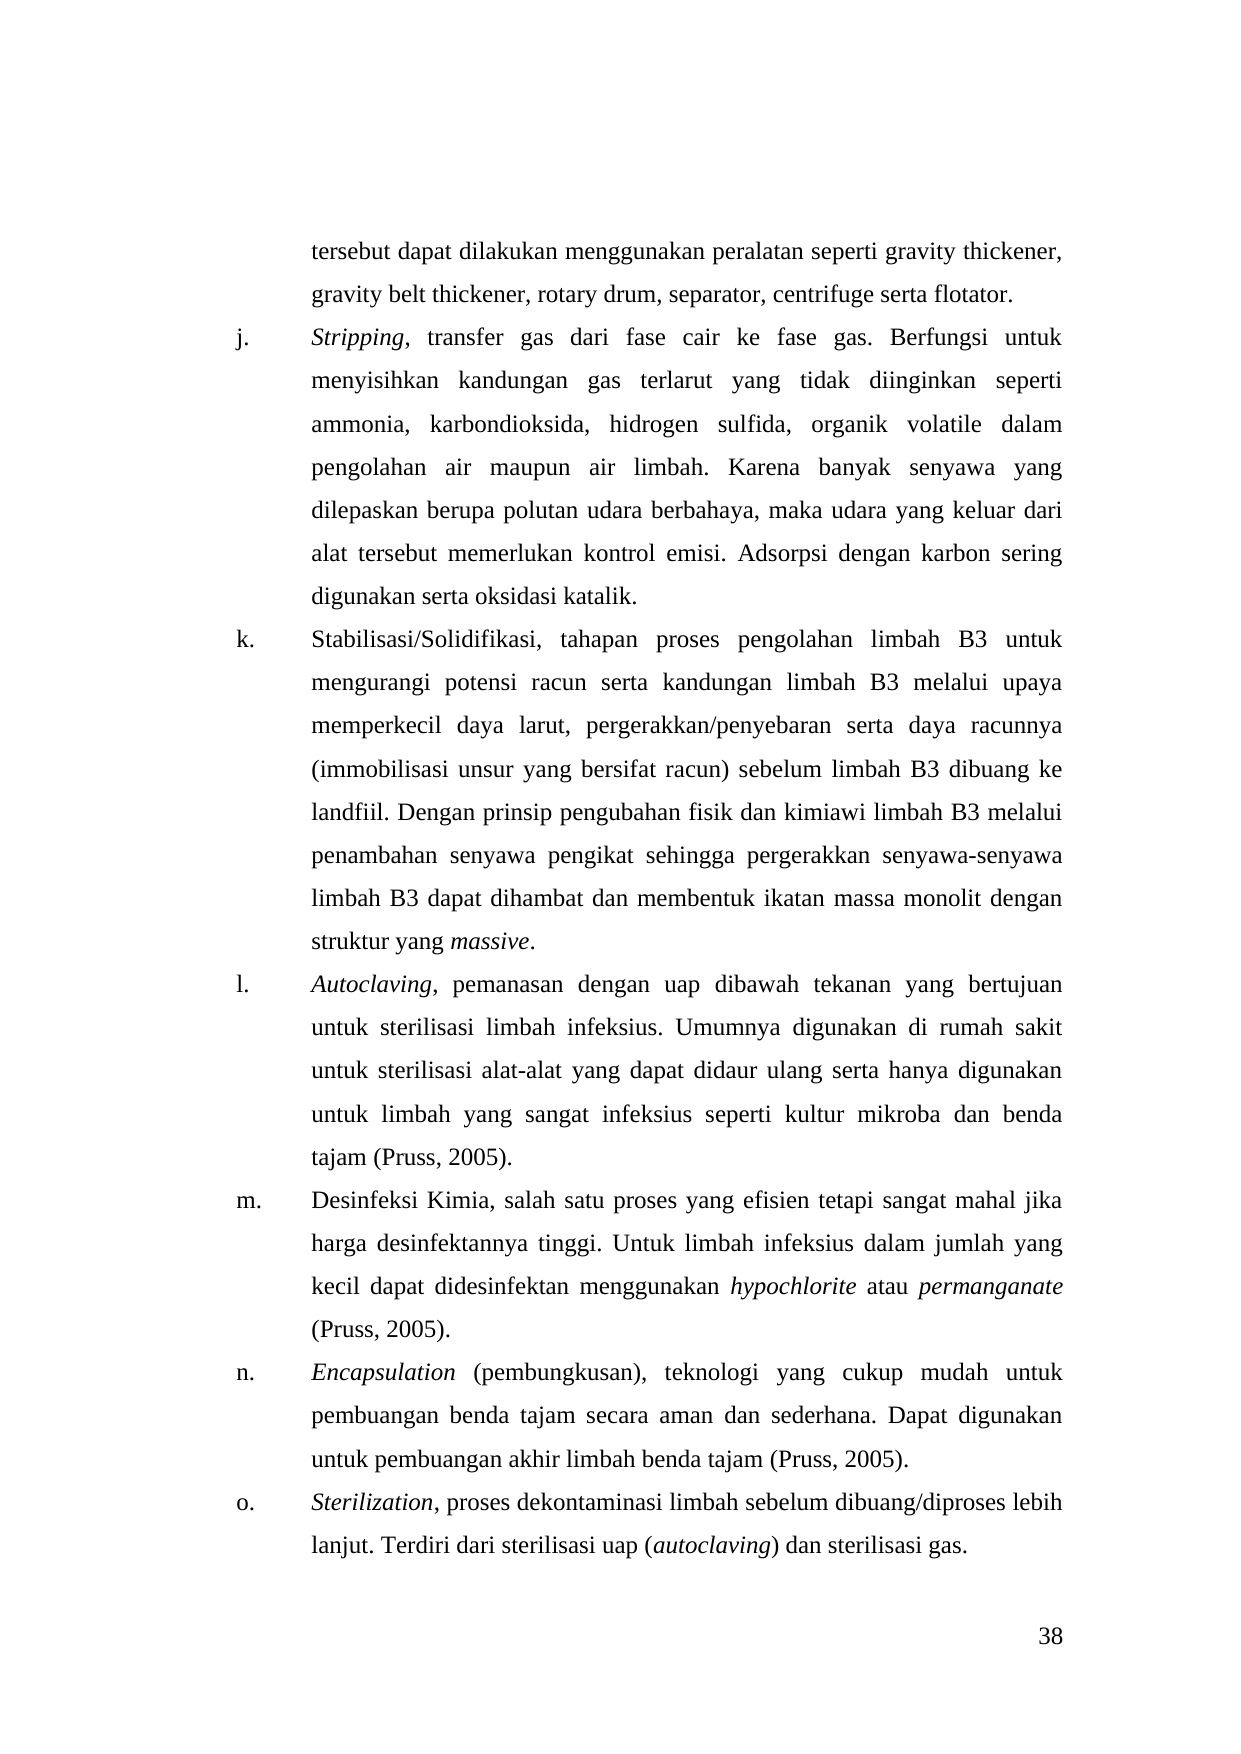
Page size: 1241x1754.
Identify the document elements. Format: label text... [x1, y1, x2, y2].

list Encapsulation (pembungkusan), teknologi yang cukup mudah untuk pembuangan benda tajam secara aman dan sederhana. Dapat digunakan untuk pembuangan akhir limbah benda tajam. [236, 1357, 1063, 1472]
list Stabilisasi/Solidifikasi, tahapan proses pengolahan limbah B3 untuk mengurangi potensi racun serta kandungan limbah B3 melalui upaya memperkecil daya larut, pergerakkan/penyebaran serta daya racunnya (immobilisasi unsur yang bersifat racun) sebelum limbah B3 dibuang ke landfiil. Dengan prinsip pengubahan fisik dan kimiawi limbah B3 melalui penambahan senyawa pengikat sehingga pergerakkan senyawa-senyawa limbah B3 dapat dihambat dan membentuk ikatan massa monolit dengan struktur yang massive. [236, 624, 1063, 955]
list Desinfeksi Kimia, salah satu proses yang efisien tetapi sangat mahal jika harga desinfektannya tinggi. Untuk limbah infeksius dalam jumlah yang kecil dapat didesinfektan menggunakan hypochlorite atau permanganate. [236, 1185, 1063, 1343]
list Sterilization, proses dekontaminasi limbah sebelum dibuang/diproses lebih lanjut. Terdiri dari sterilisasi uap (autoclaving) dan sterilisasi gas. [236, 1487, 1063, 1559]
list Stripping, transfer gas dari fase cair ke fase gas. Berfungsi untuk menyisihkan kandungan gas terlarut yang tidak diinginkan seperti ammonia, karbondioksida, hidrogen sulfida, organik volatile dalam pengolahan air maupun air limbah. Karena banyak senyawa yang dilepaskan berupa polutan udara berbahaya, maka udara yang keluar dari alat tersebut memerlukan kontrol emisi. Adsorpsi dengan karbon sering digunakan serta oksidasi katalik. [236, 322, 1063, 610]
list Autoclaving, pemanasan dengan uap dibawah tekanan yang bertujuan untuk sterilisasi limbah infeksius. Umumnya digunakan di rumah sakit untuk sterilisasi alat-alat yang dapat didaur ulang serta hanya digunakan untuk limbah yang sangat infeksius seperti kultur mikroba dan benda tajam. [236, 969, 1063, 1171]
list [236, 236, 1063, 308]
